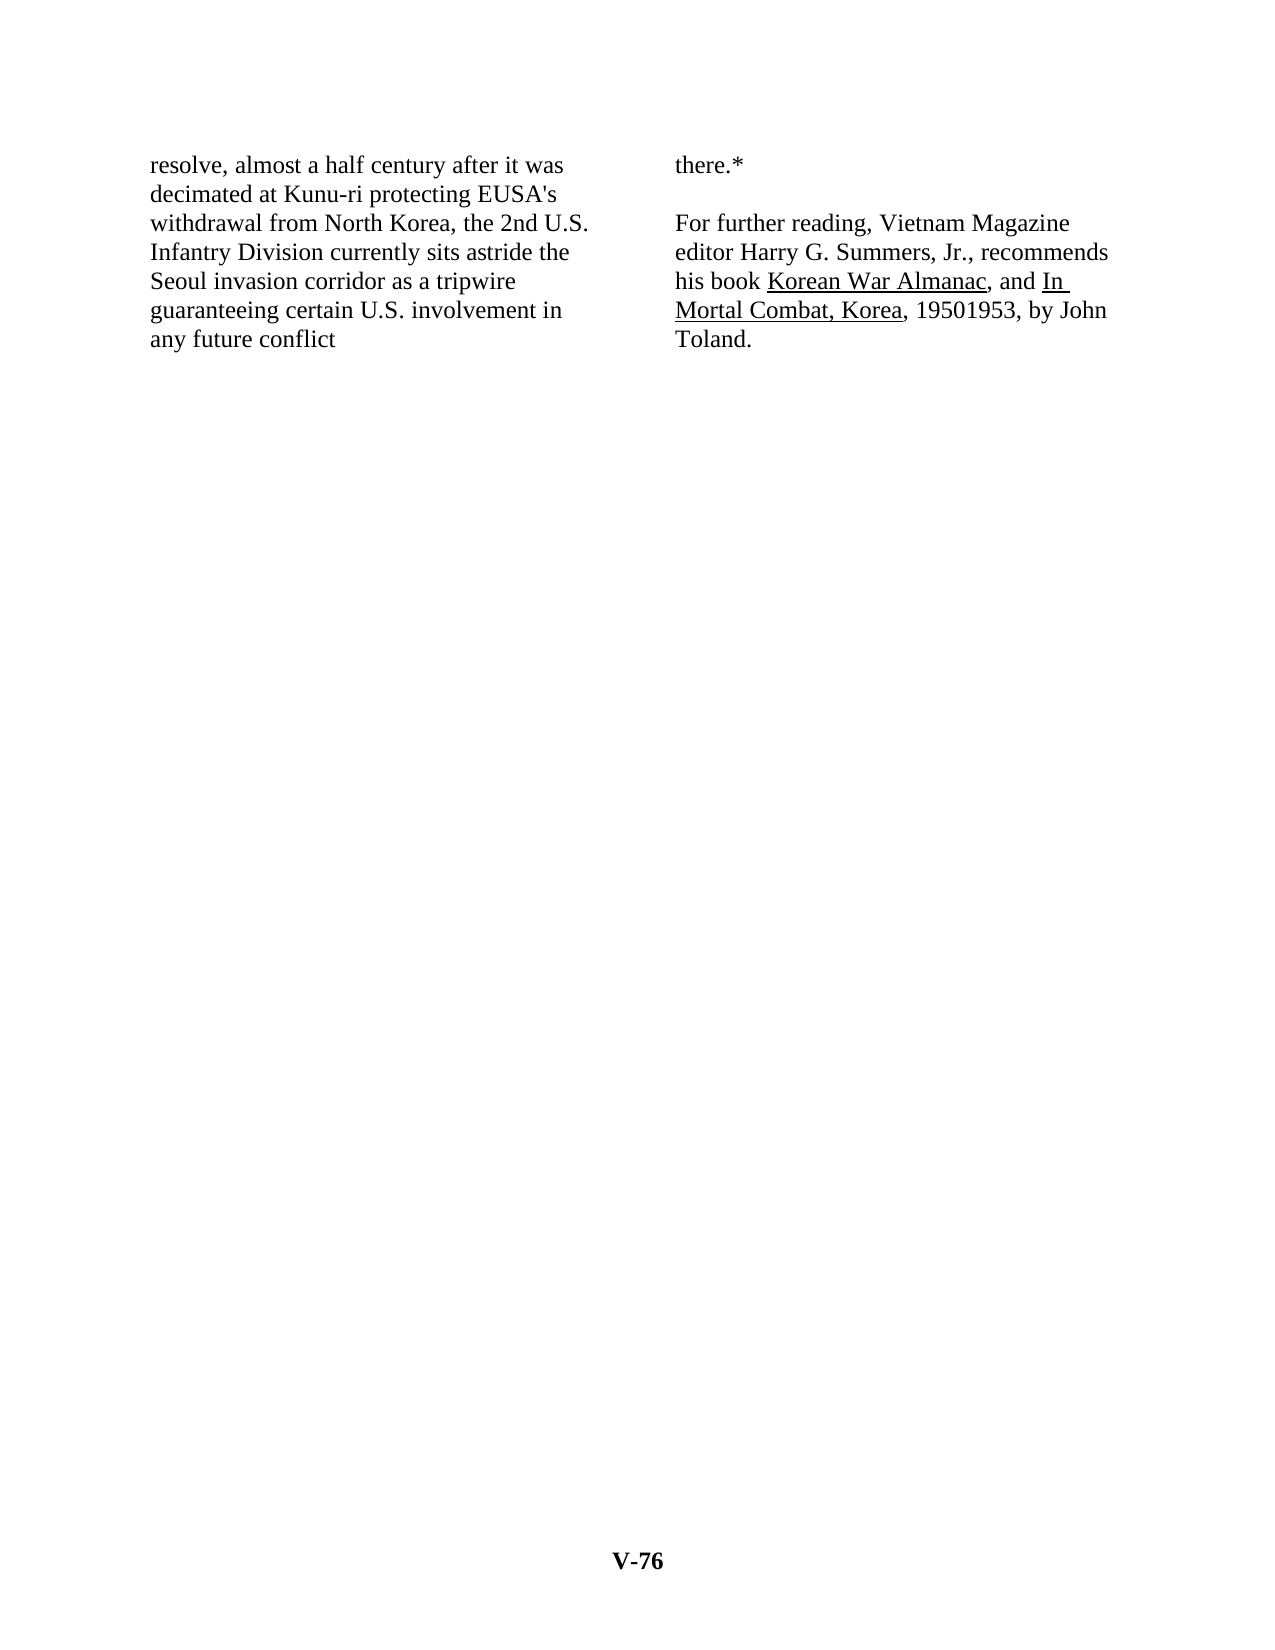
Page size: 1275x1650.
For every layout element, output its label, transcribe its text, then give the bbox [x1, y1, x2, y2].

text For further reading, Vietnam Magazine editor Harry G. Summers, Jr., recommends his book Korean War Almanac, and In Mortal Combat, Korea, 1950­1953, by John Toland. [675, 208, 1125, 353]
text there.* [675, 150, 1125, 179]
